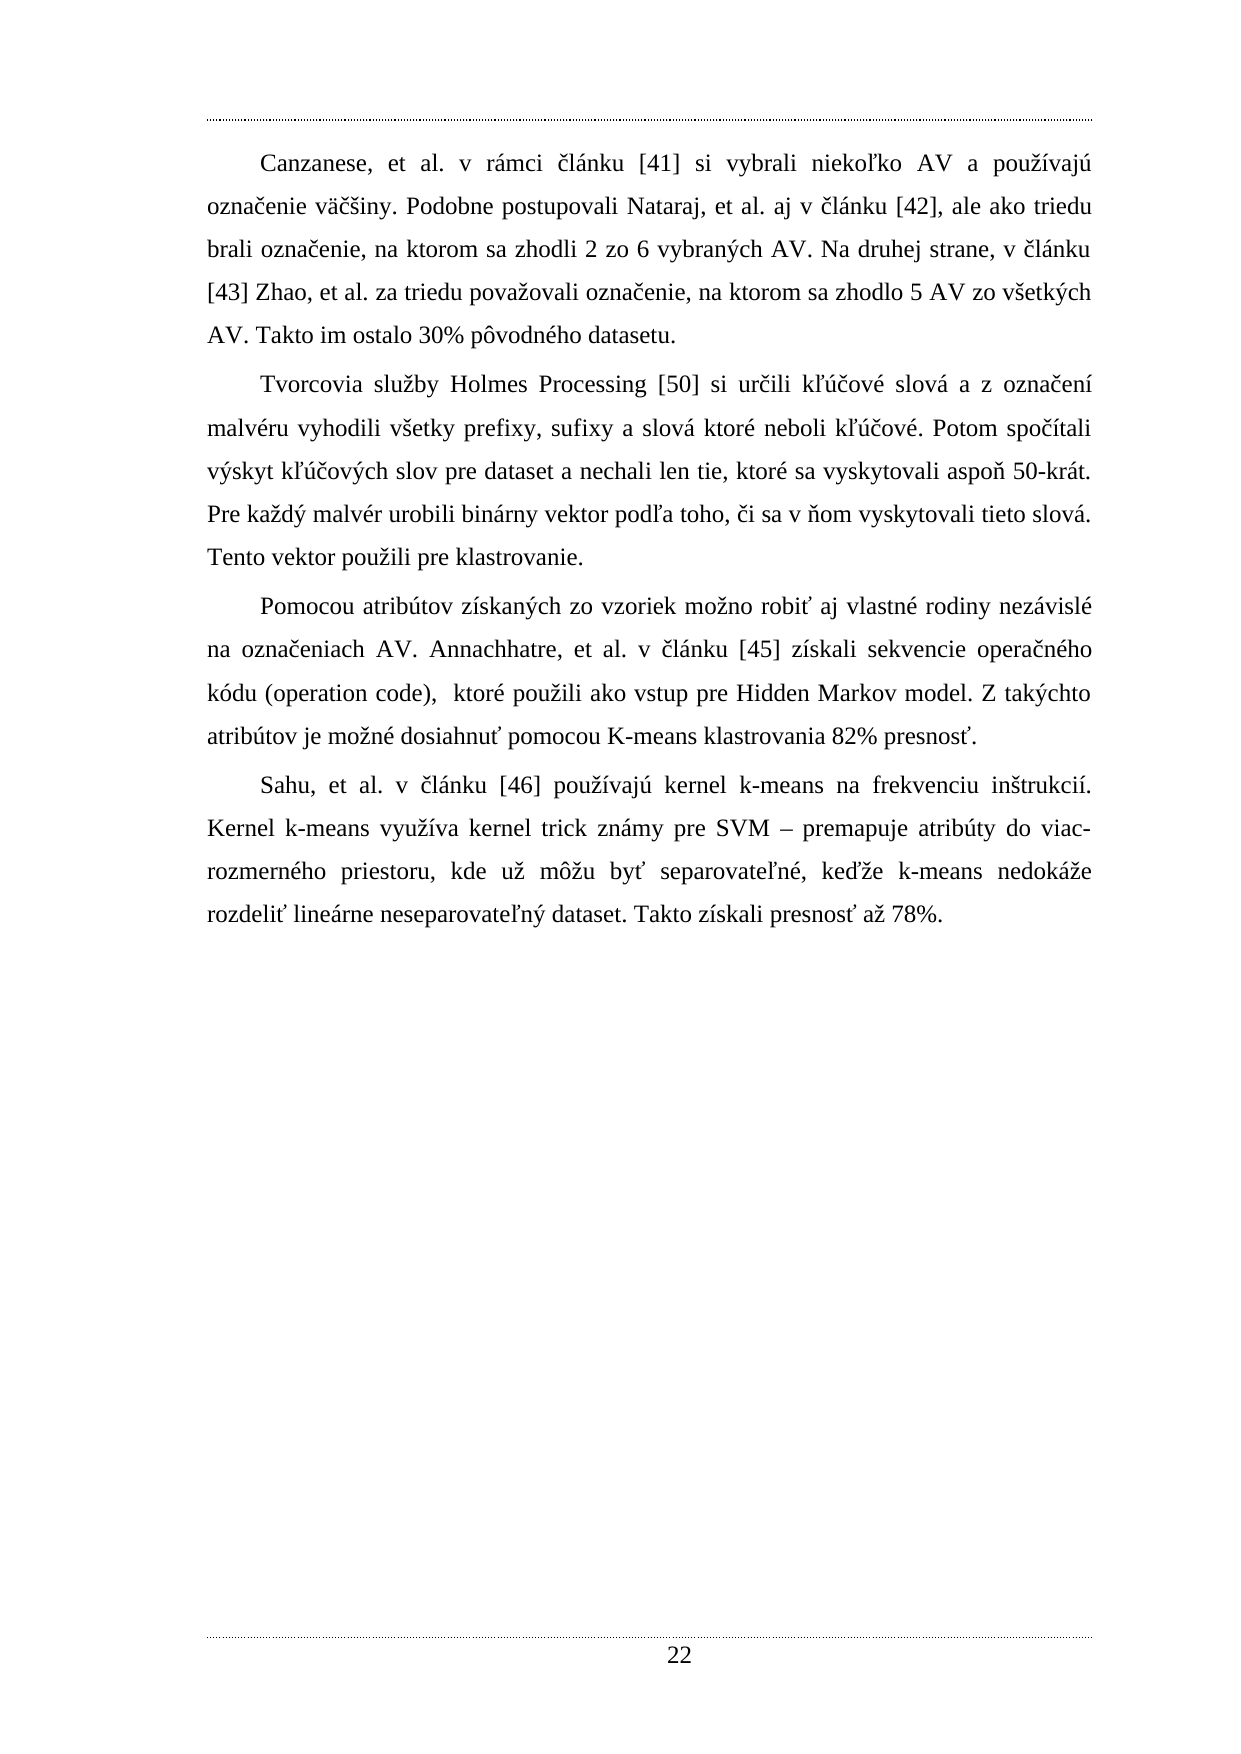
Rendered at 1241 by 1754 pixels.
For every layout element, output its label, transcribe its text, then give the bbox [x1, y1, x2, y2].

text Tvorcovia služby Holmes Processing [50] si určili kľúčové slová a z označení malvéru vyhodili všetky prefixy, sufixy a slová ktoré neboli kľúčové. Potom spočítali výskyt kľúčových slov pre dataset a nechali len tie, ktoré sa vyskytovali aspoň 50-krát. Pre každý malvér urobili binárny vektor podľa toho, či sa v ňom vyskytovali tieto slová. Tento vektor použili pre klastrovanie. [207, 369, 1092, 571]
text Canzanese, et al. v rámci článku [41] si vybrali niekoľko AV a používajú označenie väčšiny. Podobne postupovali Nataraj, et al. aj v článku [42], ale ako triedu brali označenie, na ktorom sa zhodli 2 zo 6 vybraných AV. Na druhej strane, v článku [43] Zhao, et al. za triedu považovali označenie, na ktorom sa zhodlo 5 AV zo všetkých AV. Takto im ostalo 30% pôvodného datasetu. [207, 148, 1092, 349]
text Pomocou atribútov získaných zo vzoriek možno robiť aj vlastné rodiny nezávislé na označeniach AV. Annachhatre, et al. v článku [45] získali sekvencie operačného kódu (operation code), ktoré použili ako vstup pre Hidden Markov model. Z takýchto atribútov je možné dosiahnuť pomocou K-means klastrovania 82% presnosť. [207, 591, 1092, 749]
text Sahu, et al. v článku [46] používajú kernel k-means na frekvenciu inštrukcií. Kernel k-means využíva kernel trick známy pre SVM – premapuje atribúty do viac-rozmerného priestoru, kde už môžu byť separovateľné, keďže k-means nedokáže rozdeliť lineárne neseparovateľný dataset. Takto získali presnosť až 78%. [207, 770, 1092, 928]
